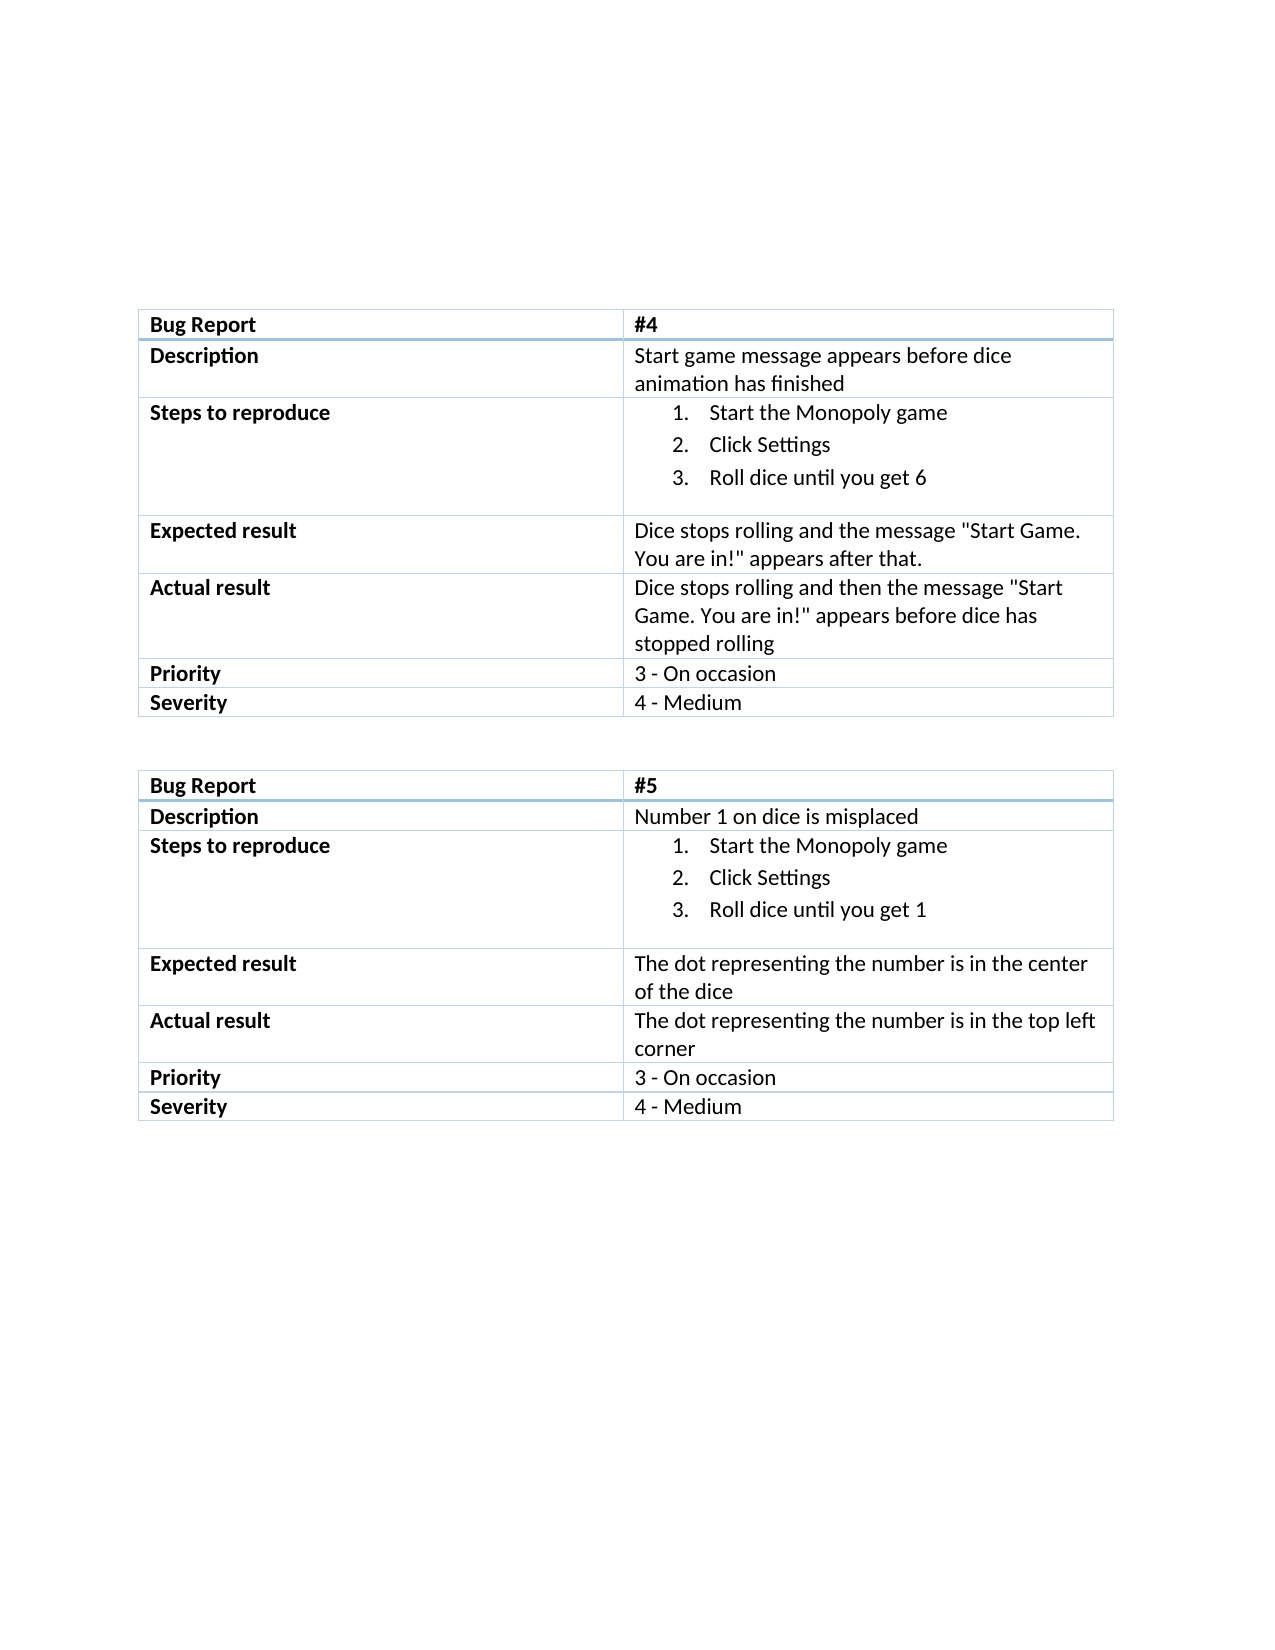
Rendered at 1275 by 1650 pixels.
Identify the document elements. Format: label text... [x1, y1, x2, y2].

table_header Bug Report [139, 310, 623, 338]
table_header Bug Report [139, 771, 623, 799]
table_cell Start the Monopoly game Click Settings Roll dice until you get 6 [624, 398, 1113, 515]
table_cell The dot representing the number is in the center of the dice [624, 949, 1113, 1005]
table_cell Dice stops rolling and the message "Start Game. You are in!" appears after that. [624, 516, 1113, 572]
table_cell Number 1 on dice is misplaced [624, 802, 1113, 830]
table_cell Priority [139, 659, 623, 687]
table_cell 4 - Medium [624, 688, 1113, 716]
table_cell Description [139, 802, 623, 830]
table_cell Severity [139, 1093, 623, 1120]
table_cell 3 - On occasion [624, 1063, 1113, 1091]
table_cell Dice stops rolling and then the message "Start Game. You are in!" appears before dice has stopped rolling [624, 574, 1113, 658]
table_cell Expected result [139, 516, 623, 572]
table_cell 3 - On occasion [624, 659, 1113, 687]
table_cell 4 - Medium [624, 1093, 1113, 1120]
table_cell Start game message appears before dice animation has finished [624, 341, 1113, 397]
table_cell Description [139, 341, 623, 397]
table_cell Actual result [139, 1006, 623, 1062]
table_cell Actual result [139, 574, 623, 658]
table_cell Expected result [139, 949, 623, 1005]
table_cell Steps to reproduce [139, 398, 623, 515]
table_cell Start the Monopoly game Click Settings Roll dice until you get 1 [624, 831, 1113, 948]
table_cell Steps to reproduce [139, 831, 623, 948]
table_cell The dot representing the number is in the top left corner [624, 1006, 1113, 1062]
table_cell Severity [139, 688, 623, 716]
table_cell Priority [139, 1063, 623, 1091]
table_header #4 [624, 310, 1113, 338]
table_header #5 [624, 771, 1113, 799]
